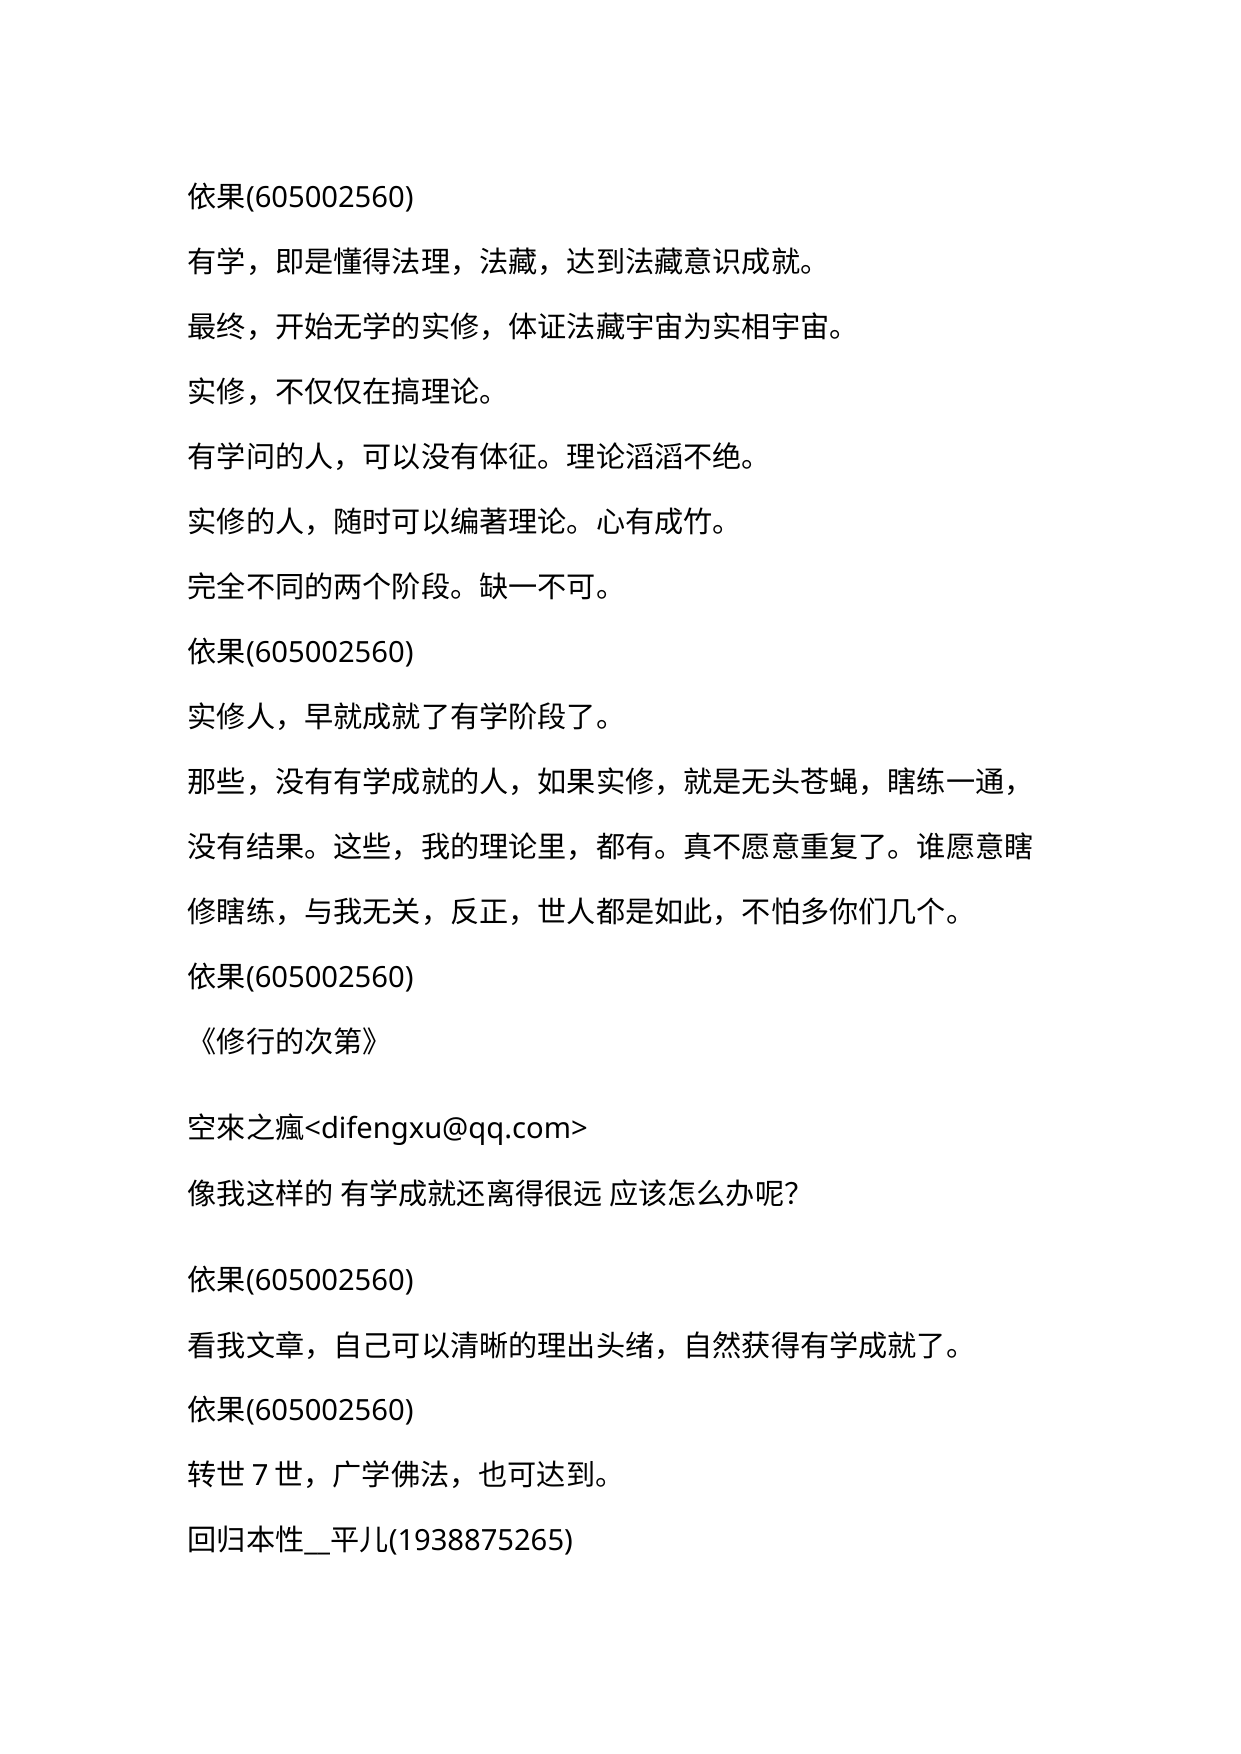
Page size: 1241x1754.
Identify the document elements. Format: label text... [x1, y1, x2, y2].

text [187, 162, 1053, 1072]
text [187, 1246, 1053, 1571]
text 空來之瘋<difengxu@qq.com> 像我这样的 有学成就还离得很远 应该怎么办呢？ [187, 1094, 1053, 1224]
